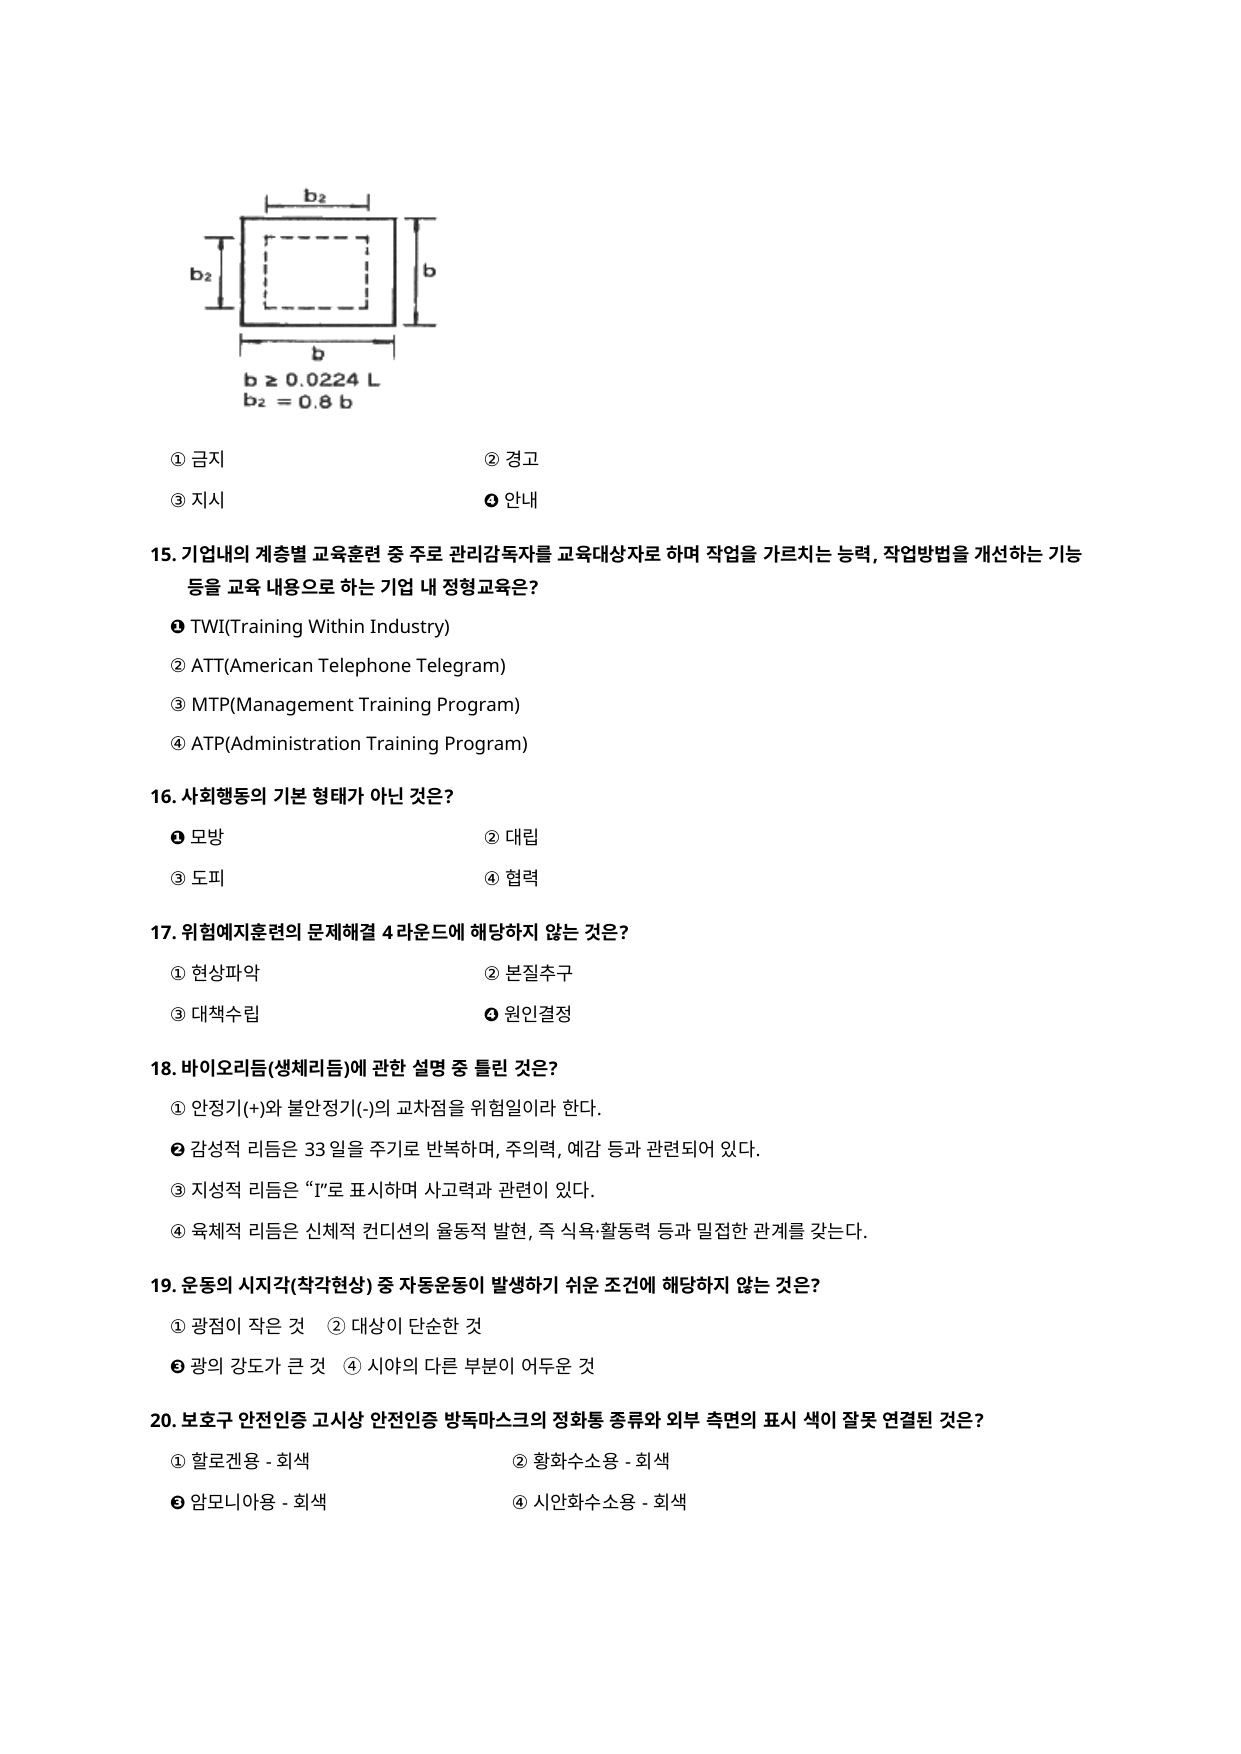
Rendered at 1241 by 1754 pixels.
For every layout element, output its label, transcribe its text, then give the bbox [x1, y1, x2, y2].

text 17. 위험예지훈련의 문제해결 4라운드에 해당하지 않는 것은? [150, 917, 1090, 944]
text ① 현상파악 ② 본질추구 [150, 958, 1090, 986]
text 19. 운동의 시지각(착각현상) 중 자동운동이 발생하기 쉬운 조건에 해당하지 않는 것은? [150, 1270, 1090, 1297]
text ❸ 광의 강도가 큰 것 ④ 시야의 다른 부분이 어두운 것 [150, 1352, 1090, 1379]
text 16. 사회행동의 기본 형태가 아닌 것은? [150, 782, 1090, 809]
text ① 금지 ② 경고 [150, 445, 1090, 472]
text ③ 지성적 리듬은 “I”로 표시하며 사고력과 관련이 있다. [150, 1176, 1090, 1203]
text ③ MTP(Management Training Program) [150, 691, 1090, 717]
text 20. 보호구 안전인증 고시상 안전인증 방독마스크의 정화통 종류와 외부 측면의 표시 색이 잘못 연결된 것은? [150, 1406, 1090, 1433]
text ❸ 암모니아용 - 회색 ④ 시안화수소용 - 회색 [150, 1488, 1090, 1515]
text ③ 도피 ④ 협력 [150, 864, 1090, 891]
text ② ATT(American Telephone Telegram) [150, 652, 1090, 678]
text ④ 육체적 리듬은 신체적 컨디션의 율동적 발현, 즉 식욕·활동력 등과 밀접한 관계를 갖는다. [150, 1217, 1090, 1244]
text ① 할로겐용 - 회색 ② 황화수소용 - 회색 [150, 1447, 1090, 1474]
text ① 광점이 작은 것 ② 대상이 단순한 것 [150, 1311, 1090, 1338]
text ③ 지시 ❹ 안내 [150, 486, 1090, 513]
text ① 안정기(+)와 불안정기(-)의 교차점을 위험일이라 한다. [150, 1094, 1090, 1121]
text ❷ 감성적 리듬은 33일을 주기로 반복하며, 주의력, 예감 등과 관련되어 있다. [150, 1135, 1090, 1162]
text ③ 대책수립 ❹ 원인결정 [150, 999, 1090, 1027]
text ④ ATP(Administration Training Program) [150, 730, 1090, 756]
picture [169, 177, 458, 426]
text ❶ 모방 ② 대립 [150, 823, 1090, 850]
text ❶ TWI(Training Within Industry) [150, 613, 1090, 639]
text 15. 기업내의 계층별 교육훈련 중 주로 관리감독자를 교육대상자로 하며 작업을 가르치는 능력, 작업방법을 개선하는 기능 등을 교육 내용으로 하는 기업 내 정형교육은? [150, 540, 1090, 599]
text 18. 바이오리듬(생체리듬)에 관한 설명 중 틀린 것은? [150, 1053, 1090, 1080]
